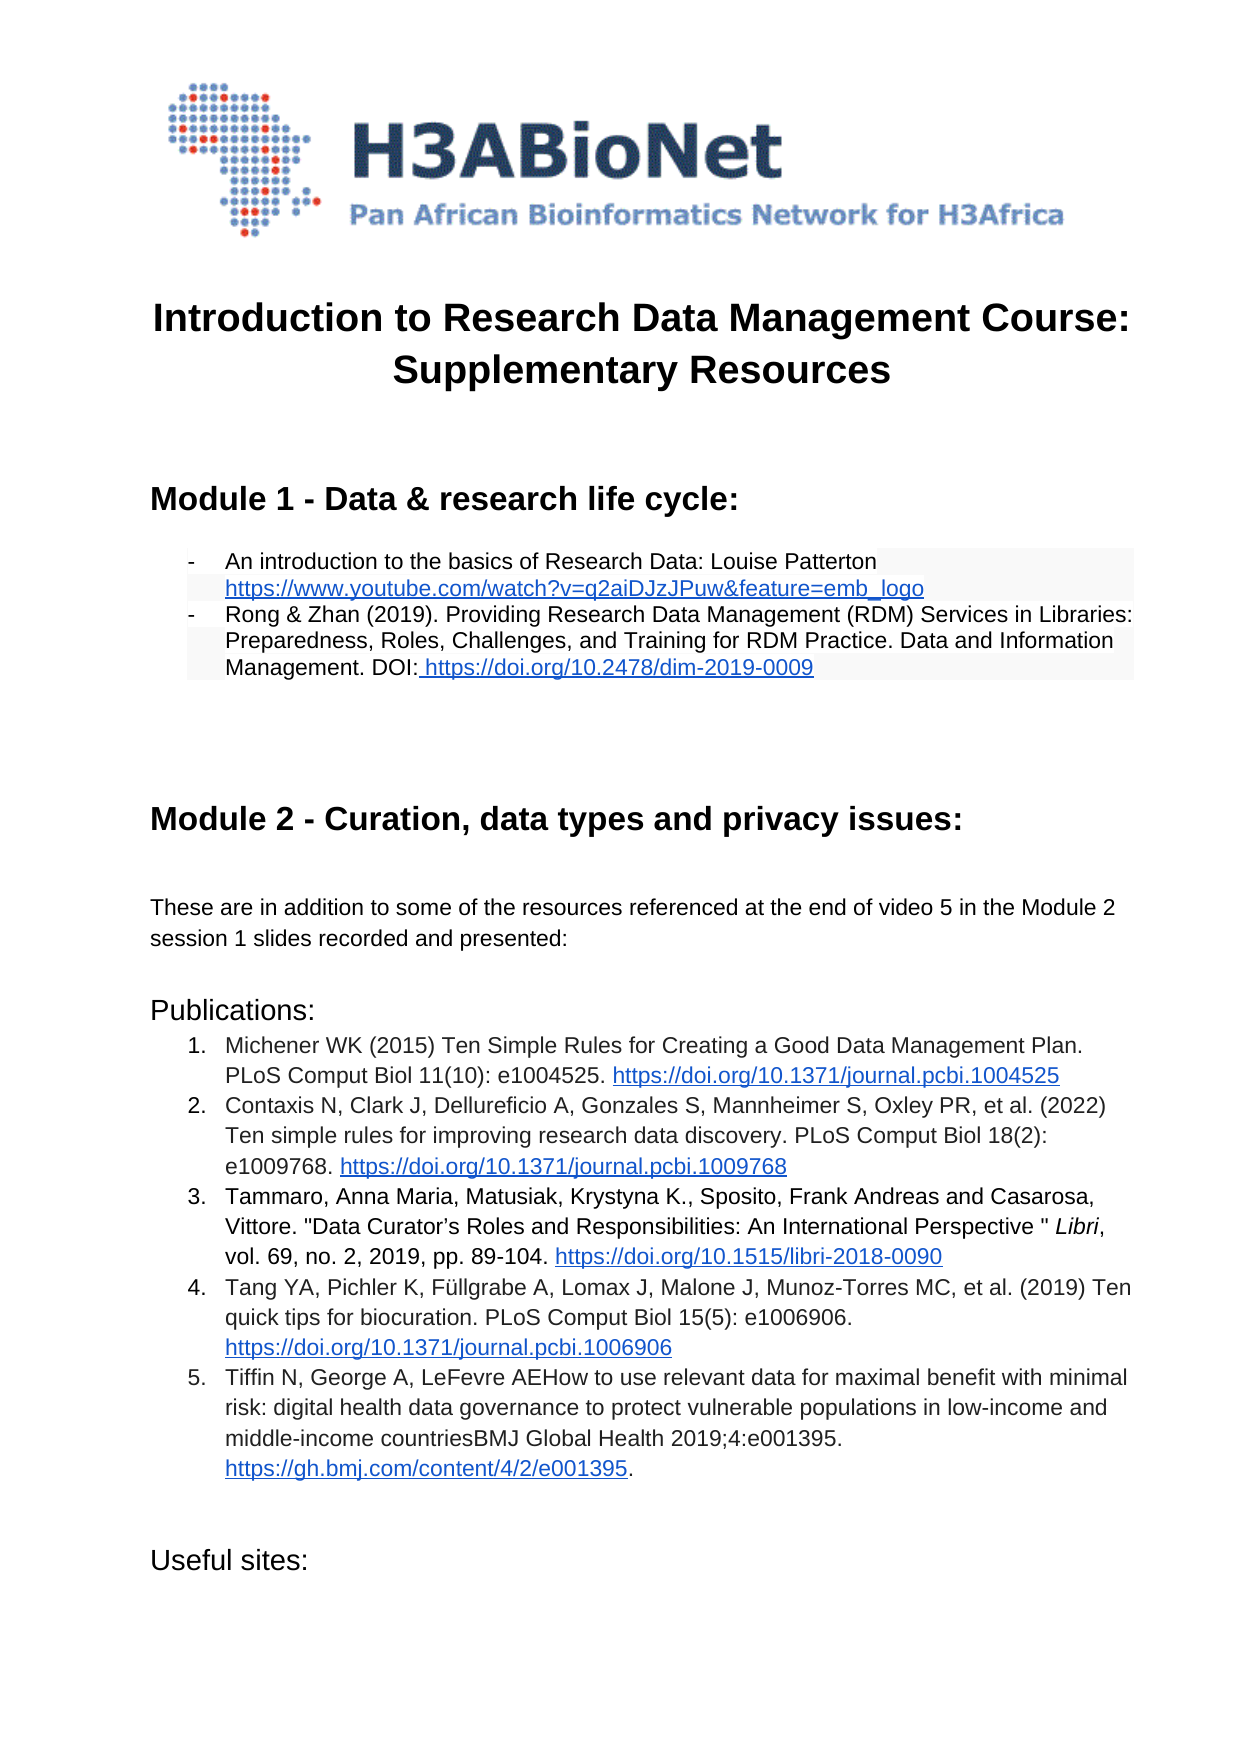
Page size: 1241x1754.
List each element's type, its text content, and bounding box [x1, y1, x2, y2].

subtitle Module 1 - Data & research life cycle: [150, 479, 324, 517]
subtitle Module 2 - Curation, data types and privacy issues: [150, 799, 324, 837]
text Publications: [150, 993, 1134, 1027]
picture [150, 75, 1071, 249]
subtitle Introduction to Research Data Management Course: Supplementary Resources [150, 294, 1134, 392]
list Tiffin N, George A, LeFevre AEHow to use relevant data for maximal benefit with minimal risk: digital health data governance to protect vulnerable populations in low-income and middle-income countriesBMJ Global Health 2019;4:e001395. https://gh.bmj.com/content/4/2/e001395. [187, 1364, 1134, 1481]
subtitle Module 1 - Data & research life cycle: [728, 479, 1134, 517]
list Michener WK (2015) Ten Simple Rules for Creating a Good Data Management Plan. PLoS Comput Biol 11(10): e1004525. https://doi.org/10.1371/journal.pcbi.1004525 [187, 1032, 1134, 1088]
list Tammaro, Anna Maria, Matusiak, Krystyna K., Sposito, Frank Andreas and Casarosa, Vittore. "Data Curator’s Roles and Responsibilities: An International Perspective " Libri, vol. 69, no. 2, 2019, pp. 89-104. https://doi.org/10.1515/libri-2018-0090 [187, 1183, 1134, 1269]
text These are in addition to some of the resources referenced at the end of video 5 in the Module 2 session 1 slides recorded and presented: [150, 894, 1134, 951]
subtitle Contaxis N, Clark J, Dellureficio A, Gonzales S, Mannheimer S, Oxley PR, et al. (2022) Ten simple rules for improving research data discovery. PLoS Comput Biol 18(2): e1009768. https://doi.org/10.1371/journal.pcbi.1009768 [187, 1092, 1134, 1179]
list An introduction to the basics of Research Data: Louise Patterton https://www.youtube.com/watch?v=q2aiDJzJPuw&feature=emb_logo [187, 548, 1134, 601]
text Useful sites: [150, 1543, 1134, 1576]
list Rong & Zhan (2019). Providing Research Data Management (RDM) Services in Libraries: Preparedness, Roles, Challenges, and Training for RDM Practice. Data and Information Management. DOI: https://doi.org/10.2478/dim-2019-0009 [187, 601, 1134, 680]
subtitle Module 2 - Curation, data types and privacy issues: [952, 799, 1134, 837]
list Tang YA, Pichler K, Füllgrabe A, Lomax J, Malone J, Munoz-Torres MC, et al. (2019) Ten quick tips for biocuration. PLoS Comput Biol 15(5): e1006906. https://doi.org/10.1371/journal.pcbi.1006906 [187, 1273, 1134, 1360]
